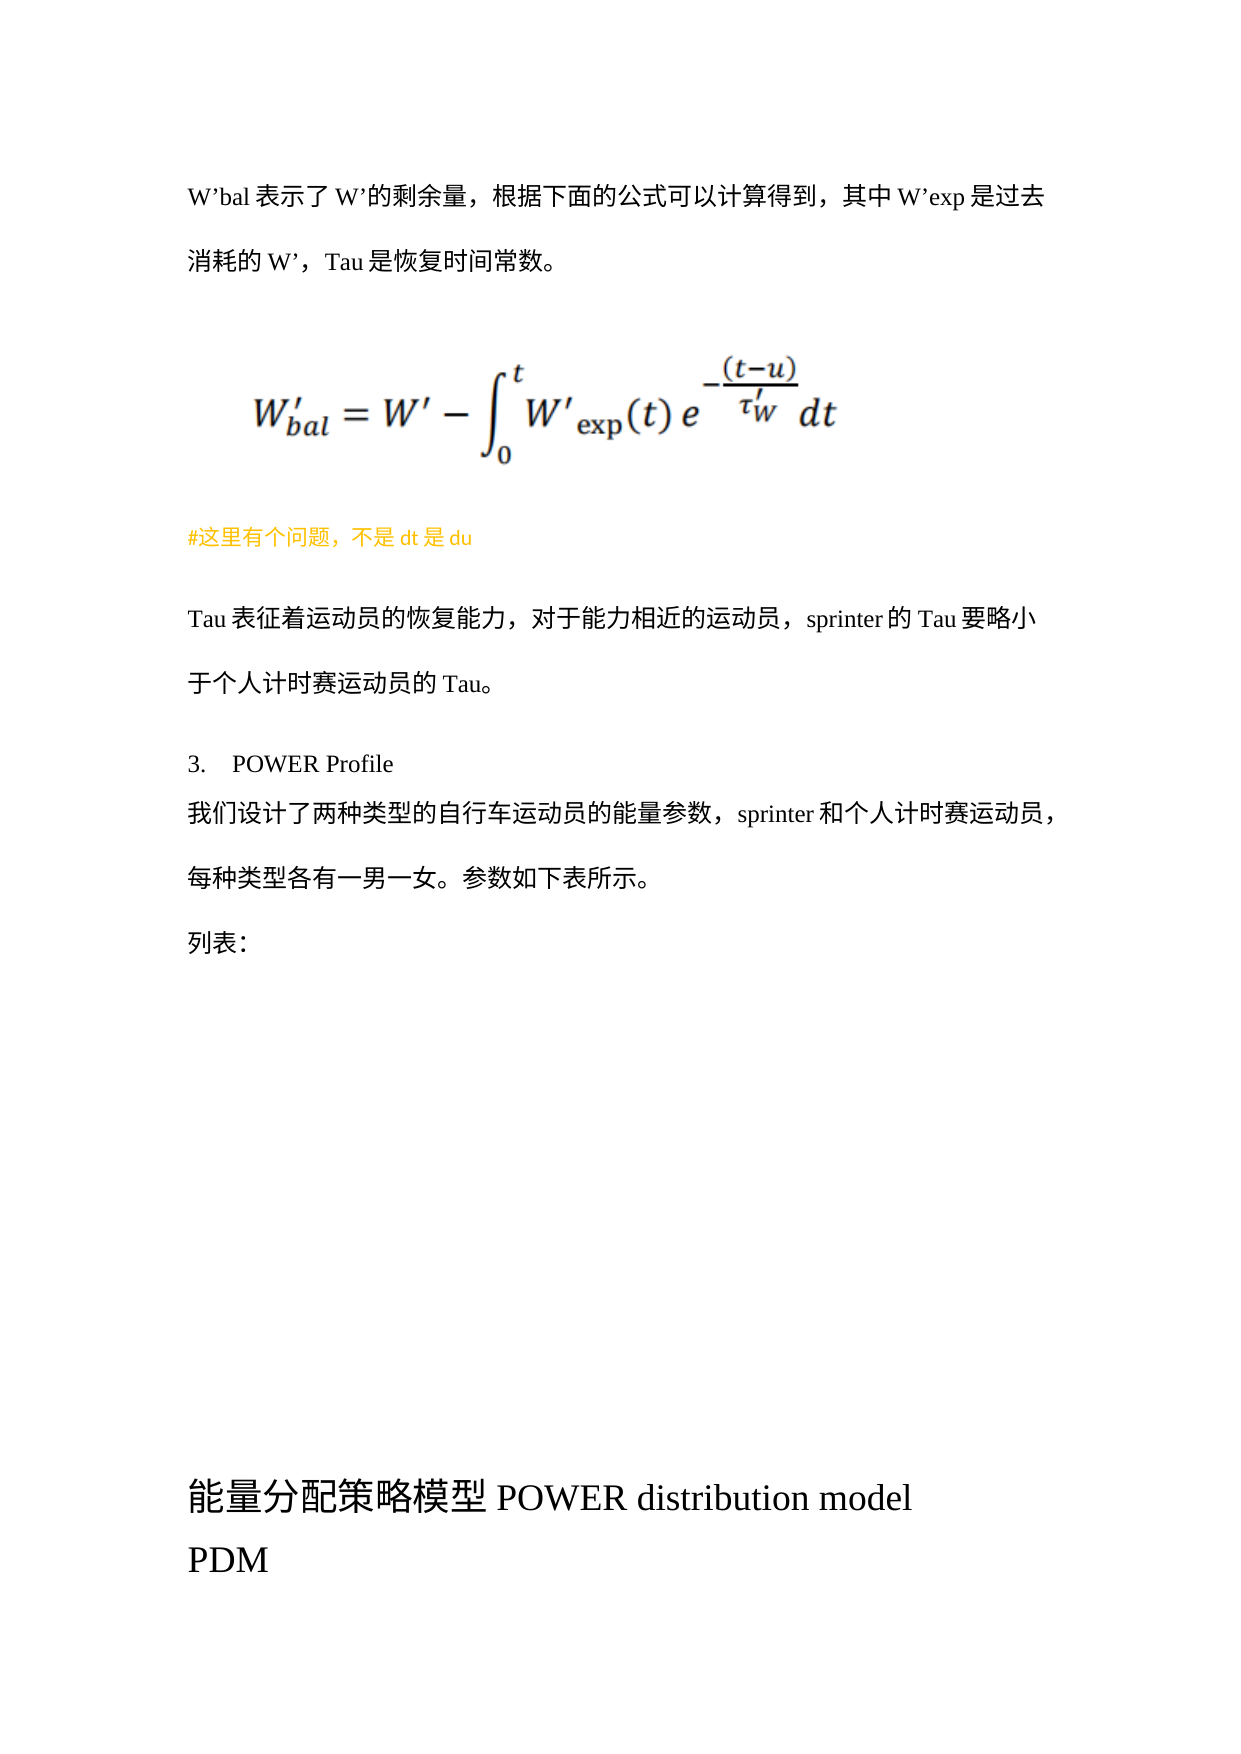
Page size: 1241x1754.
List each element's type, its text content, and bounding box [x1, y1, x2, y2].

picture [187, 292, 983, 503]
list 能量分配策略模型 POWER distribution model [187, 1462, 1053, 1527]
list 我们设计了两种类型的自行车运动员的能量参数，sprinter和个人计时赛运动员，每种类型各有一男一女。参数如下表所示。 [187, 779, 1053, 909]
list PDM [187, 1527, 1053, 1592]
list 列表： [187, 909, 1053, 974]
list #这里有个问题，不是dt是du [187, 519, 1053, 552]
list POWER Profile [187, 747, 1053, 779]
text Tau表征着运动员的恢复能力，对于能力相近的运动员，sprinter的Tau要略小于个人计时赛运动员的Tau。 [187, 584, 1053, 714]
